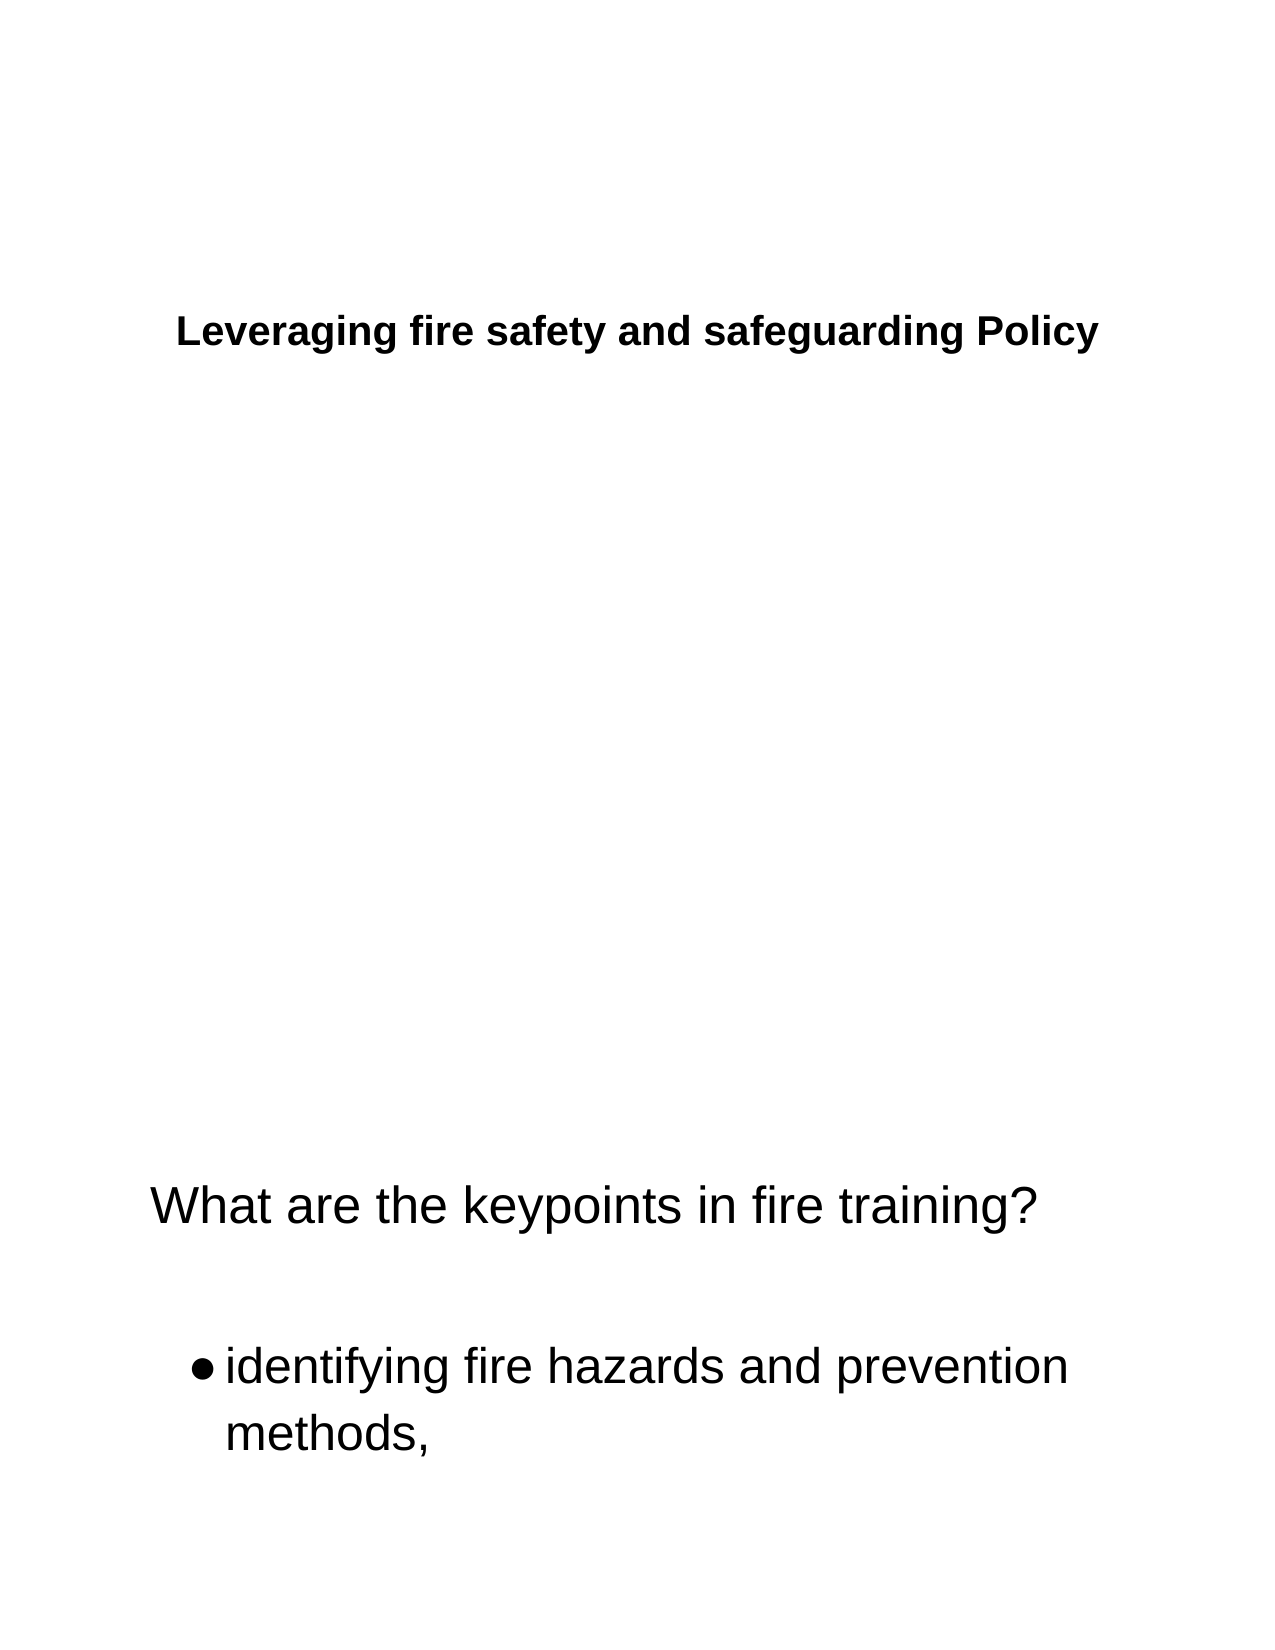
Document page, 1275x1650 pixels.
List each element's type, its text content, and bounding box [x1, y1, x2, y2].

subtitle What are the keypoints in fire training? [150, 1175, 1125, 1235]
subtitle Leveraging fire safety and safeguarding Policy [150, 307, 1125, 354]
list identifying fire hazards and prevention methods, [187, 1337, 1125, 1460]
